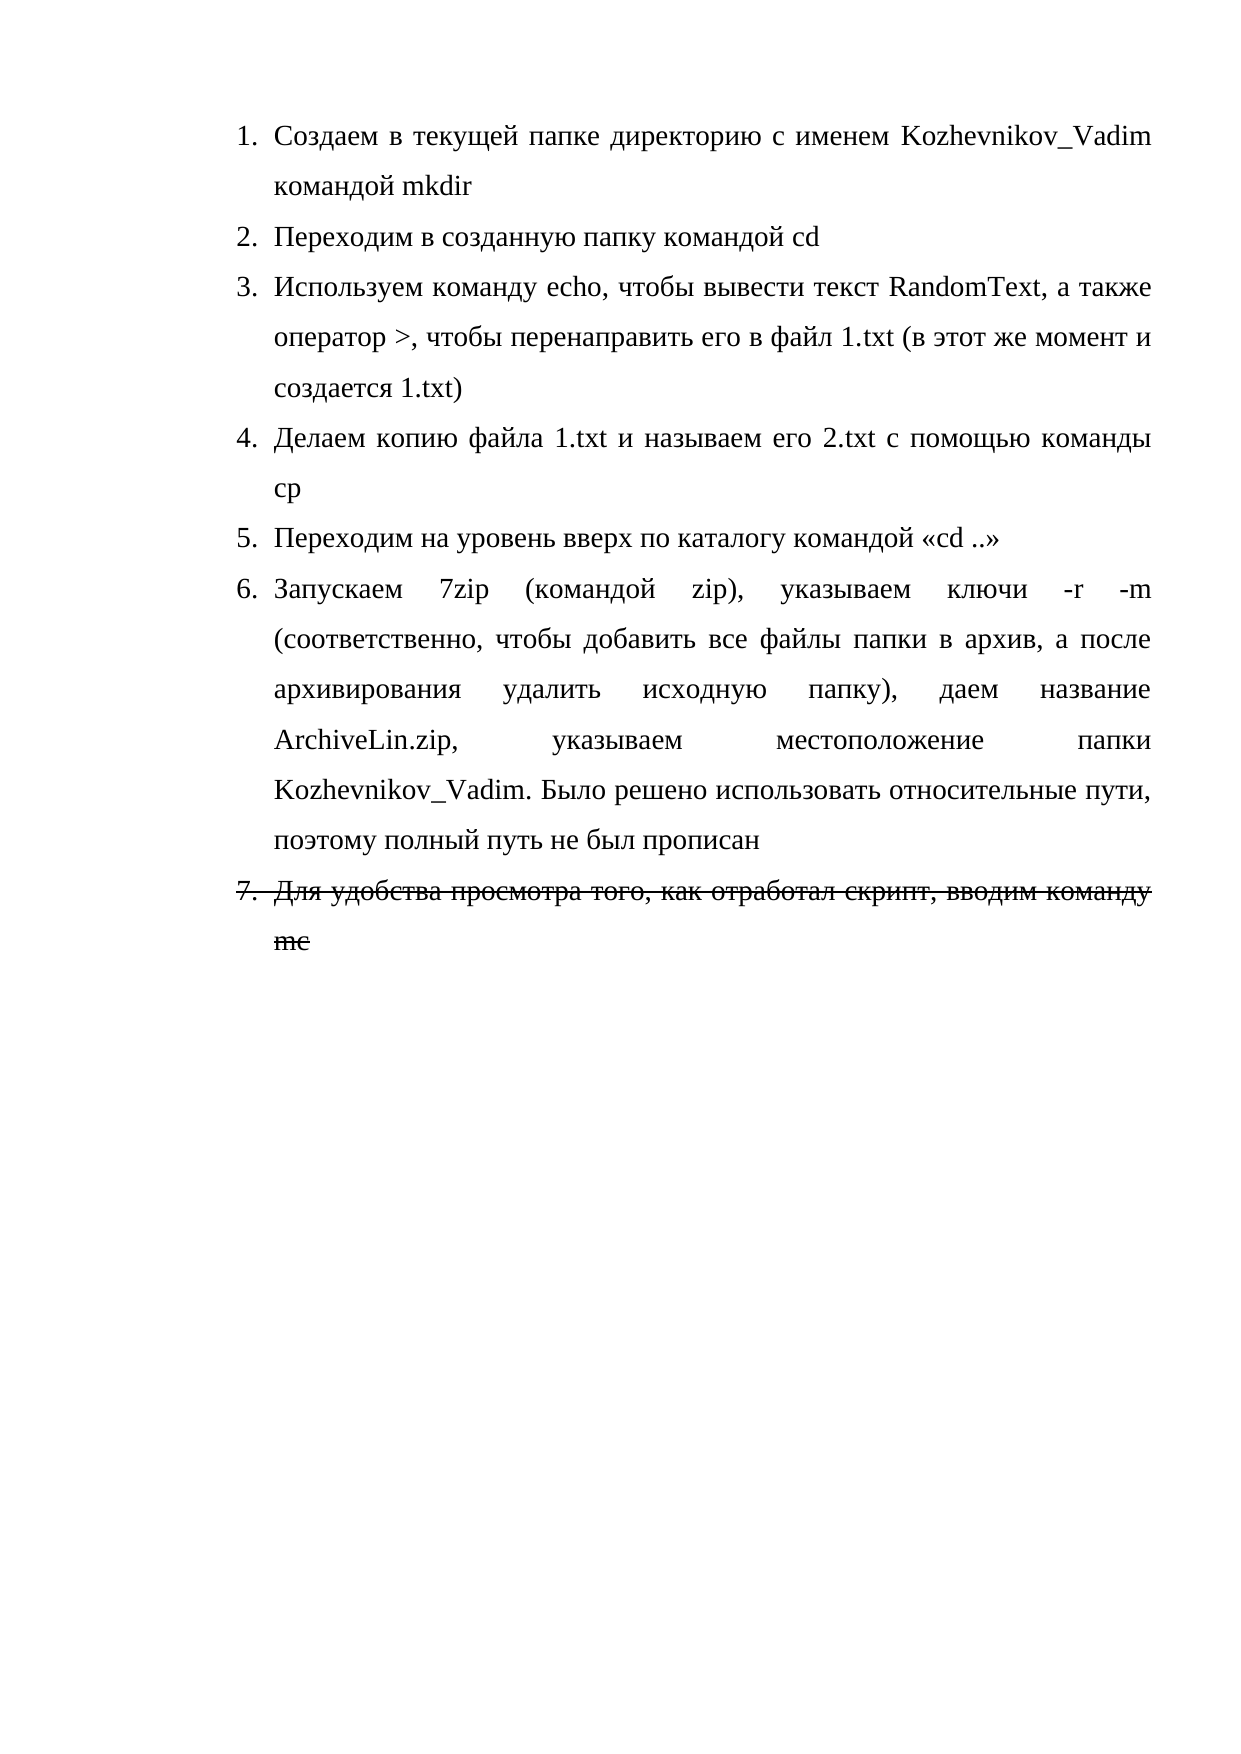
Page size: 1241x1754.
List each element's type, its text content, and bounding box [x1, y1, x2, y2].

list Для удобства просмотра того, как отработал скрипт, вводим команду mc [236, 893, 1152, 957]
list Используем команду echo, чтобы вывести текст RandomText, а также оператор >, чтобы перенаправить его в файл 1.txt (в этот же момент и создается 1.txt) [236, 269, 1152, 403]
list Создаем в текущей папке директорию с именем Kozhevnikov_Vadim командой mkdir [236, 118, 1152, 202]
list Запускаем 7zip (командой zip), указываем ключи -r -m (соответственно, чтобы добавить все файлы папки в архив, а после архивирования удалить исходную папку), даем название ArchiveLin.zip, указываем местоположение папки Kozhevnikov_Vadim. Было решено использовать относительные пути, поэтому полный путь не был прописан [236, 571, 1152, 856]
list Делаем копию файла 1.txt и называем его 2.txt с помощью команды cp [236, 420, 1152, 504]
list Переходим на уровень вверх по каталогу командой «cd ..» [236, 521, 1152, 554]
list Для удобства просмотра того, как отработал скрипт, вводим команду mc [236, 873, 1152, 891]
list Переходим в созданную папку командой cd [236, 219, 1152, 252]
